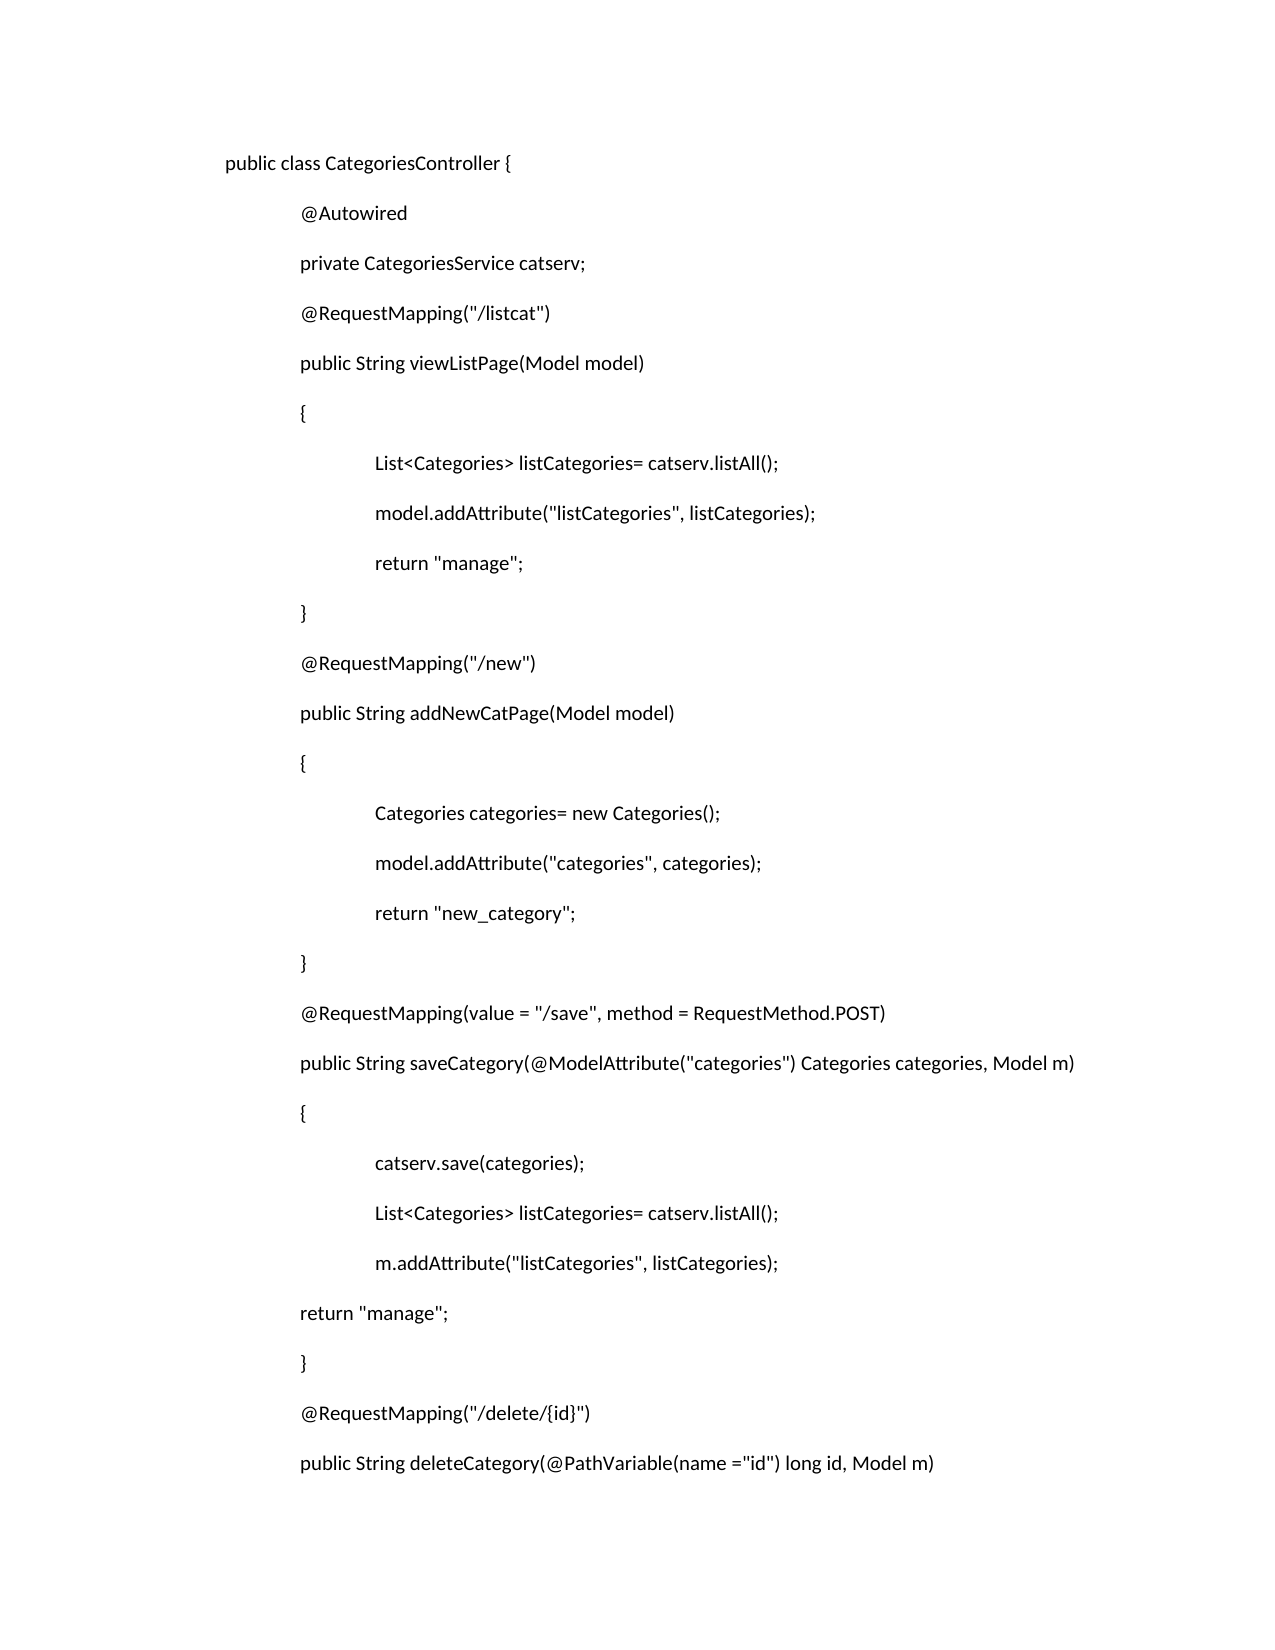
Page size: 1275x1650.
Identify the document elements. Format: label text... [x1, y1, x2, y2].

text return "new_category"; [225, 900, 1125, 925]
text return "manage"; [225, 1300, 1125, 1325]
text { [225, 400, 1125, 425]
text @Autowired [225, 200, 1125, 225]
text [225, 1250, 1125, 1275]
text private CategoriesService catserv; [225, 250, 1125, 275]
text catserv.save(categories); [225, 1150, 1125, 1175]
text } [225, 1350, 1125, 1375]
text public String viewListPage(Model model) [225, 350, 1125, 375]
text model.addAttribute("categories", categories); [225, 850, 1125, 875]
text @RequestMapping("/delete/{id}") [225, 1400, 1125, 1425]
text List<Categories> listCategories= catserv.listAll(); [225, 450, 1125, 475]
text { [225, 750, 1125, 775]
text List<Categories> listCategories= catserv.listAll(); [225, 1200, 1125, 1225]
text model.addAttribute("listCategories", listCategories); [225, 500, 1125, 525]
text } [225, 950, 1125, 975]
text { [225, 1100, 1125, 1125]
text @RequestMapping("/new") [225, 650, 1125, 675]
text public String saveCategory(@ModelAttribute("categories") Categories categories, Model m) [225, 1050, 1125, 1075]
text Categories categories= new Categories(); [225, 800, 1125, 825]
text return "manage"; [225, 550, 1125, 575]
text @RequestMapping(value = "/save", method = RequestMethod.POST) [225, 1000, 1125, 1025]
text } [225, 600, 1125, 625]
text public class CategoriesController { [225, 150, 1125, 175]
text @RequestMapping("/listcat") [225, 300, 1125, 325]
text public String deleteCategory(@PathVariable(name ="id") long id, Model m) [225, 1450, 1125, 1475]
text public String addNewCatPage(Model model) [225, 700, 1125, 725]
